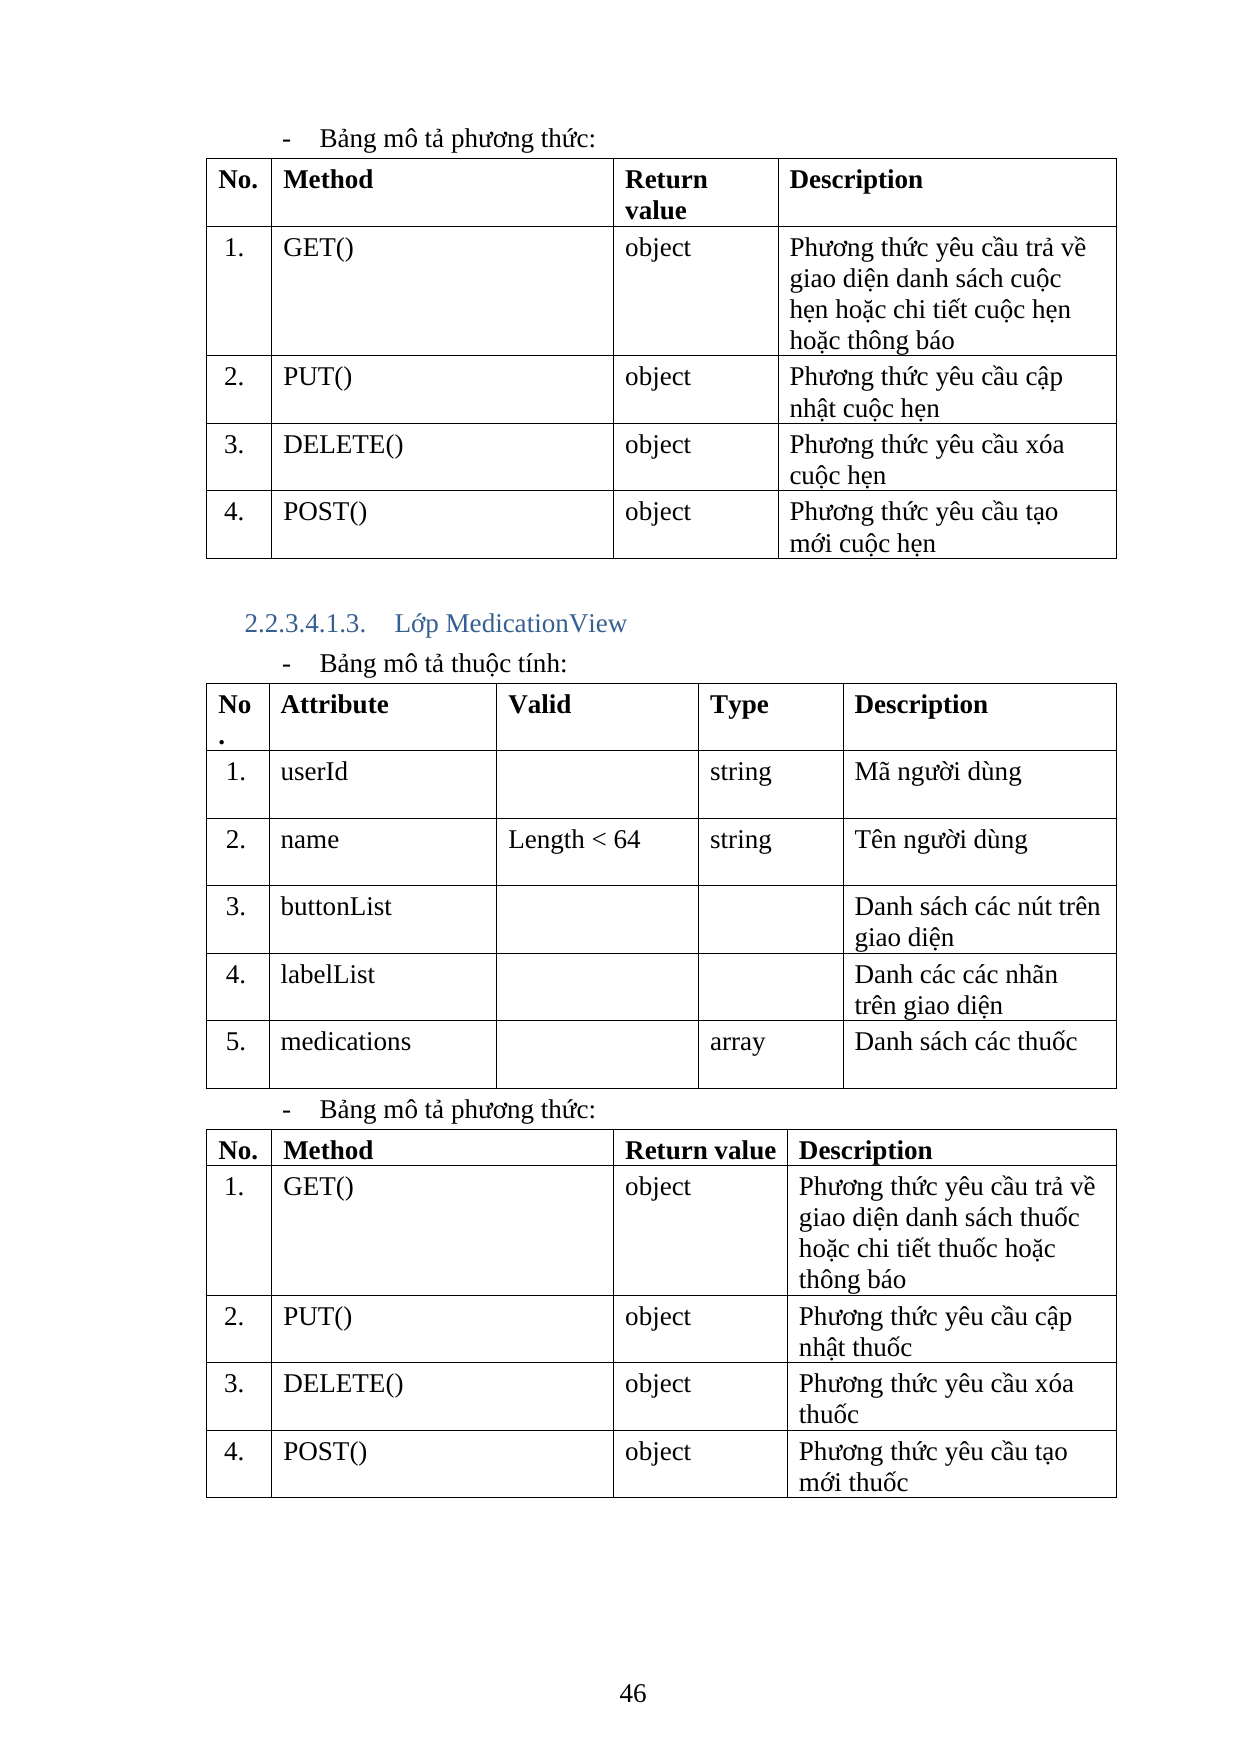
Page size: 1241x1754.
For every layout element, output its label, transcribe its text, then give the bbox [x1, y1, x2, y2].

table_cell PUT() [272, 1296, 613, 1362]
table_cell object [614, 1296, 787, 1362]
table_cell Tên người dùng [844, 819, 1116, 885]
table_cell Danh sách các nút trên giao diện [844, 886, 1116, 953]
table_header Description [779, 159, 1116, 226]
table_cell Phương thức yêu cầu xóa cuộc hẹn [779, 424, 1116, 490]
table_cell DELETE() [272, 424, 613, 490]
table_cell Danh các các nhãn trên giao diện [844, 954, 1116, 1020]
table_header No. [207, 684, 269, 750]
table_cell Phương thức yêu cầu trả về giao diện danh sách cuộc hẹn hoặc chi tiết cuộc hẹn hoặc thông báo [779, 227, 1116, 355]
table_cell Phương thức yêu cầu tạo mới thuốc [788, 1431, 1116, 1497]
table_cell [207, 954, 269, 1020]
table_cell Phương thức yêu cầu tạo mới cuộc hẹn [779, 491, 1116, 558]
table_cell buttonList [270, 886, 496, 953]
table_cell [207, 886, 269, 953]
table_cell POST() [272, 491, 613, 558]
table_cell [207, 1021, 269, 1088]
table_cell [207, 491, 271, 558]
table_cell [497, 886, 698, 953]
table_header Method [272, 1130, 613, 1165]
table_cell medications [270, 1021, 496, 1088]
table_cell object [614, 424, 778, 490]
table_cell DELETE() [272, 1363, 613, 1430]
table_cell object [614, 356, 778, 423]
table_cell Phương thức yêu cầu cập nhật cuộc hẹn [779, 356, 1116, 423]
table_cell POST() [272, 1431, 613, 1497]
table_cell [207, 424, 271, 490]
table_cell Mã người dùng [844, 751, 1116, 818]
list Bảng mô tả phương thức: [282, 122, 1092, 153]
subtitle Lớp MedicationView [244, 607, 1092, 638]
table_header Description [844, 684, 1116, 750]
table_header Return value [614, 159, 778, 226]
table_cell [699, 954, 843, 1020]
table_cell [497, 954, 698, 1020]
table_cell userId [270, 751, 496, 818]
table_cell name [270, 819, 496, 885]
table_cell object [614, 1166, 787, 1295]
table_cell object [614, 227, 778, 355]
table_cell [699, 886, 843, 953]
table_header No. [207, 1130, 271, 1165]
table_cell [497, 1021, 698, 1088]
table_cell [497, 751, 698, 818]
table_cell [207, 1166, 271, 1295]
table_cell GET() [272, 227, 613, 355]
table_cell Phương thức yêu cầu xóa thuốc [788, 1363, 1116, 1430]
table_cell string [699, 819, 843, 885]
table_cell object [614, 491, 778, 558]
table_cell object [614, 1431, 787, 1497]
table_cell labelList [270, 954, 496, 1020]
table_cell [207, 227, 271, 355]
table_cell GET() [272, 1166, 613, 1295]
table_cell Danh sách các thuốc [844, 1021, 1116, 1088]
list Bảng mô tả phương thức: [282, 1093, 1092, 1124]
table_header Method [272, 159, 613, 226]
table_cell object [614, 1363, 787, 1430]
table_cell Phương thức yêu cầu trả về giao diện danh sách thuốc hoặc chi tiết thuốc hoặc thông báo [788, 1166, 1116, 1295]
table_cell PUT() [272, 356, 613, 423]
table_cell string [699, 751, 843, 818]
table_cell [207, 1363, 271, 1430]
table_cell array [699, 1021, 843, 1088]
table_cell [207, 356, 271, 423]
table_header Return value [614, 1130, 787, 1165]
table_cell [207, 751, 269, 818]
table_header Description [788, 1130, 1116, 1165]
table_header Valid [497, 684, 698, 750]
table_header No. [207, 159, 271, 226]
table_cell [207, 1296, 271, 1362]
list Bảng mô tả thuộc tính: [282, 647, 1092, 678]
table_cell Phương thức yêu cầu cập nhật thuốc [788, 1296, 1116, 1362]
table_cell [207, 1431, 271, 1497]
table_header Attribute [270, 684, 496, 750]
table_header Type [699, 684, 843, 750]
table_cell [207, 819, 269, 885]
table_cell Length < 64 [497, 819, 698, 885]
